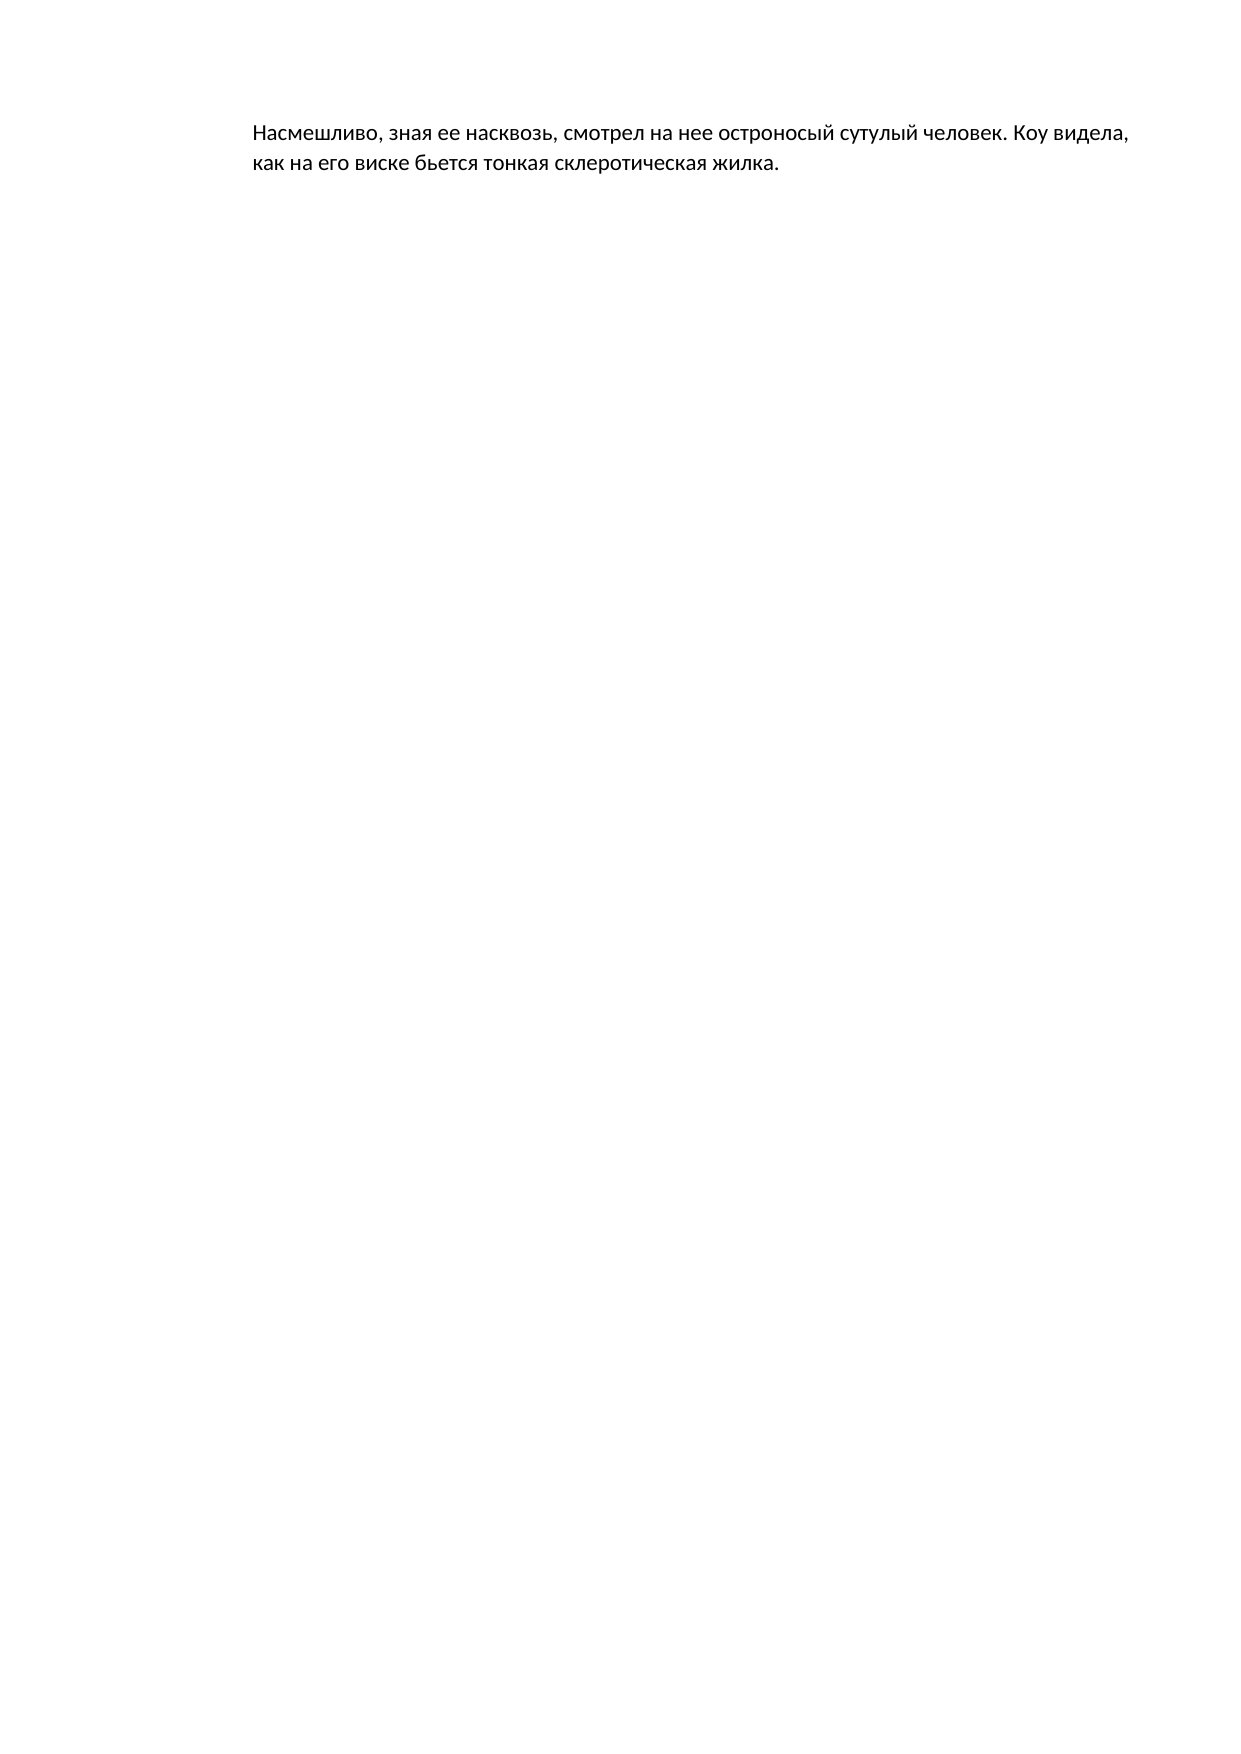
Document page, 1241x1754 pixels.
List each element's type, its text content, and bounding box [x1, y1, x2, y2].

list Насмешливо, зная ее насквозь, смотрел на нее остроносый сутулый человек. Коу видела, как на его виске бьется тонкая склеротическая жилка. [252, 118, 1152, 176]
